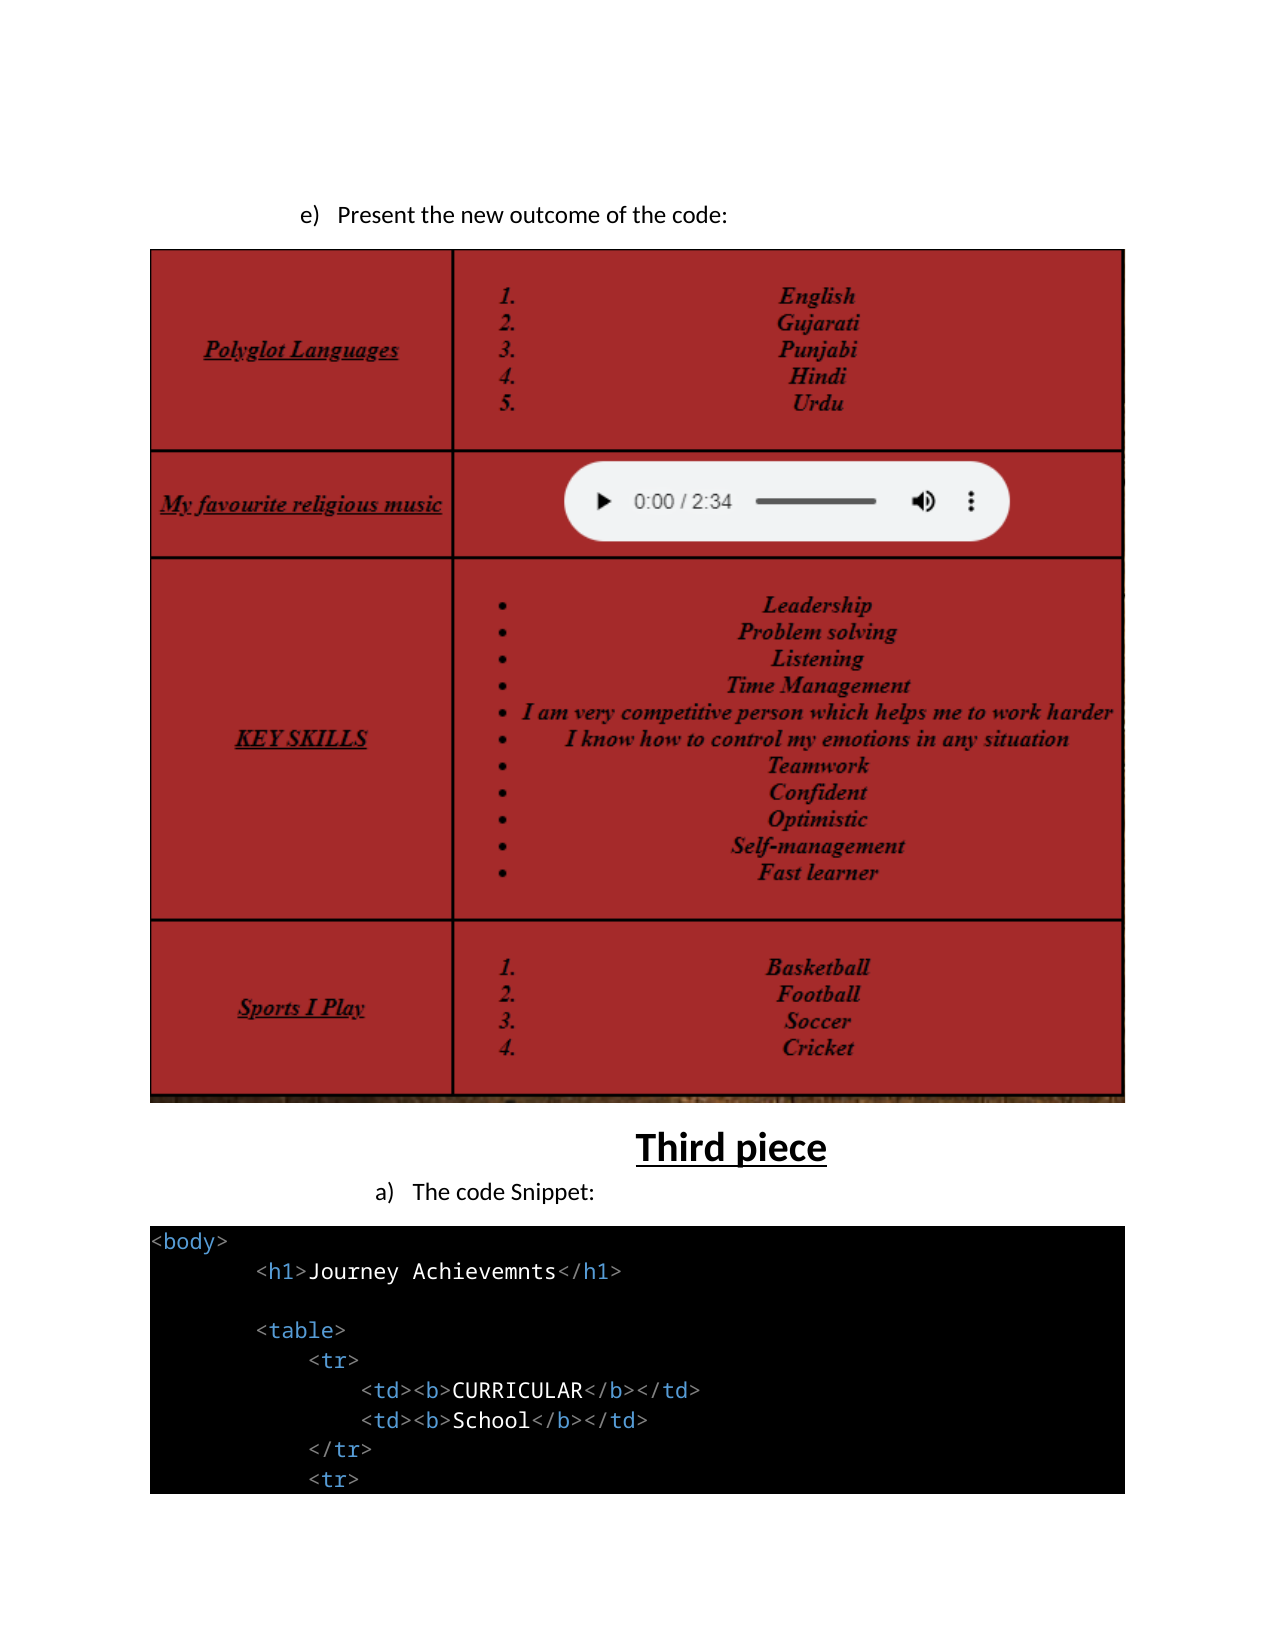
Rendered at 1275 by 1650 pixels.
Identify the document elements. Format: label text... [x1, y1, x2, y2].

text </tr> [150, 1434, 1125, 1464]
list The code Snippet: [375, 1176, 1125, 1207]
list Third piece [337, 1121, 1125, 1172]
text <tr> [150, 1464, 1125, 1494]
text <tr> [150, 1345, 1125, 1375]
text <h1>Journey Achievemnts</h1> [150, 1256, 1125, 1285]
text <td><b>School</b></td> [150, 1404, 1125, 1434]
list Present the new outcome of the code: [300, 199, 1125, 230]
text <body> [150, 1226, 1125, 1256]
picture [150, 249, 1125, 1103]
text <table> [150, 1315, 1125, 1345]
text <td><b>CURRICULAR</b></td> [150, 1375, 1125, 1404]
